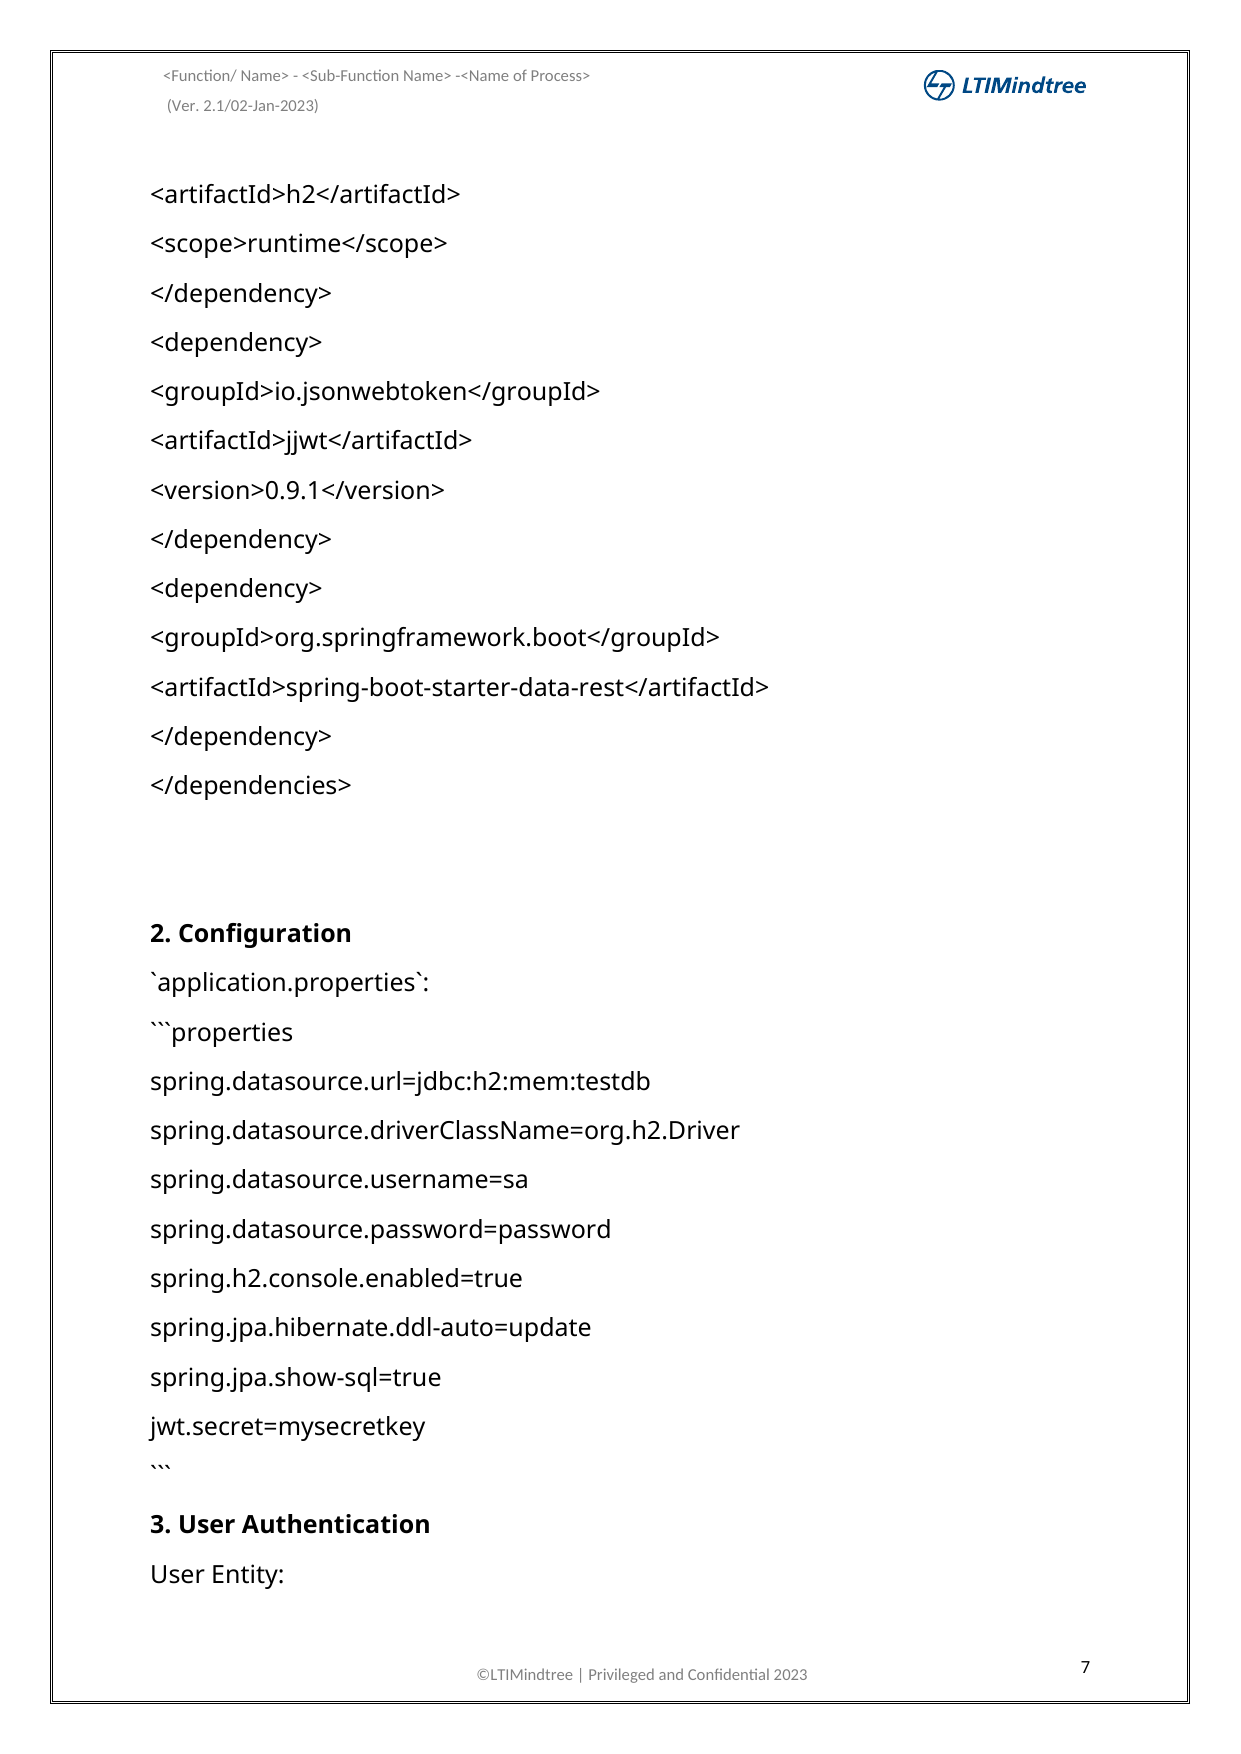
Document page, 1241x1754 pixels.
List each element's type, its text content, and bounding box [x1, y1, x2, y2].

text <version>0.9.1</version> [150, 472, 1090, 506]
text <scope>runtime</scope> [150, 226, 1090, 260]
text </dependency> [150, 522, 1090, 556]
text spring.datasource.password=password [150, 1211, 1090, 1245]
text ``` [150, 1458, 1090, 1492]
text spring.jpa.hibernate.ddl-auto=update [150, 1310, 1090, 1344]
text <dependency> [150, 571, 1090, 605]
text spring.datasource.driverClassName=org.h2.Driver [150, 1113, 1090, 1147]
text <artifactId>jjwt</artifactId> [150, 423, 1090, 457]
text jwt.secret=mysecretkey [150, 1408, 1090, 1442]
text spring.datasource.url=jdbc:h2:mem:testdb [150, 1063, 1090, 1098]
text <groupId>io.jsonwebtoken</groupId> [150, 374, 1090, 408]
text 2. Configuration [150, 916, 1090, 950]
text User Entity: [150, 1556, 1090, 1590]
text </dependency> [150, 275, 1090, 309]
text spring.h2.console.enabled=true [150, 1261, 1090, 1295]
text <artifactId>h2</artifactId> [150, 177, 1090, 211]
text </dependencies> [150, 768, 1090, 802]
text 3. User Authentication [150, 1507, 1090, 1541]
text spring.datasource.username=sa [150, 1162, 1090, 1196]
text `application.properties`: [150, 965, 1090, 999]
text <artifactId>spring-boot-starter-data-rest</artifactId> [150, 669, 1090, 703]
text <dependency> [150, 324, 1090, 358]
text </dependency> [150, 719, 1090, 753]
text <groupId>org.springframework.boot</groupId> [150, 620, 1090, 654]
text spring.jpa.show-sql=true [150, 1359, 1090, 1393]
text ```properties [150, 1014, 1090, 1048]
